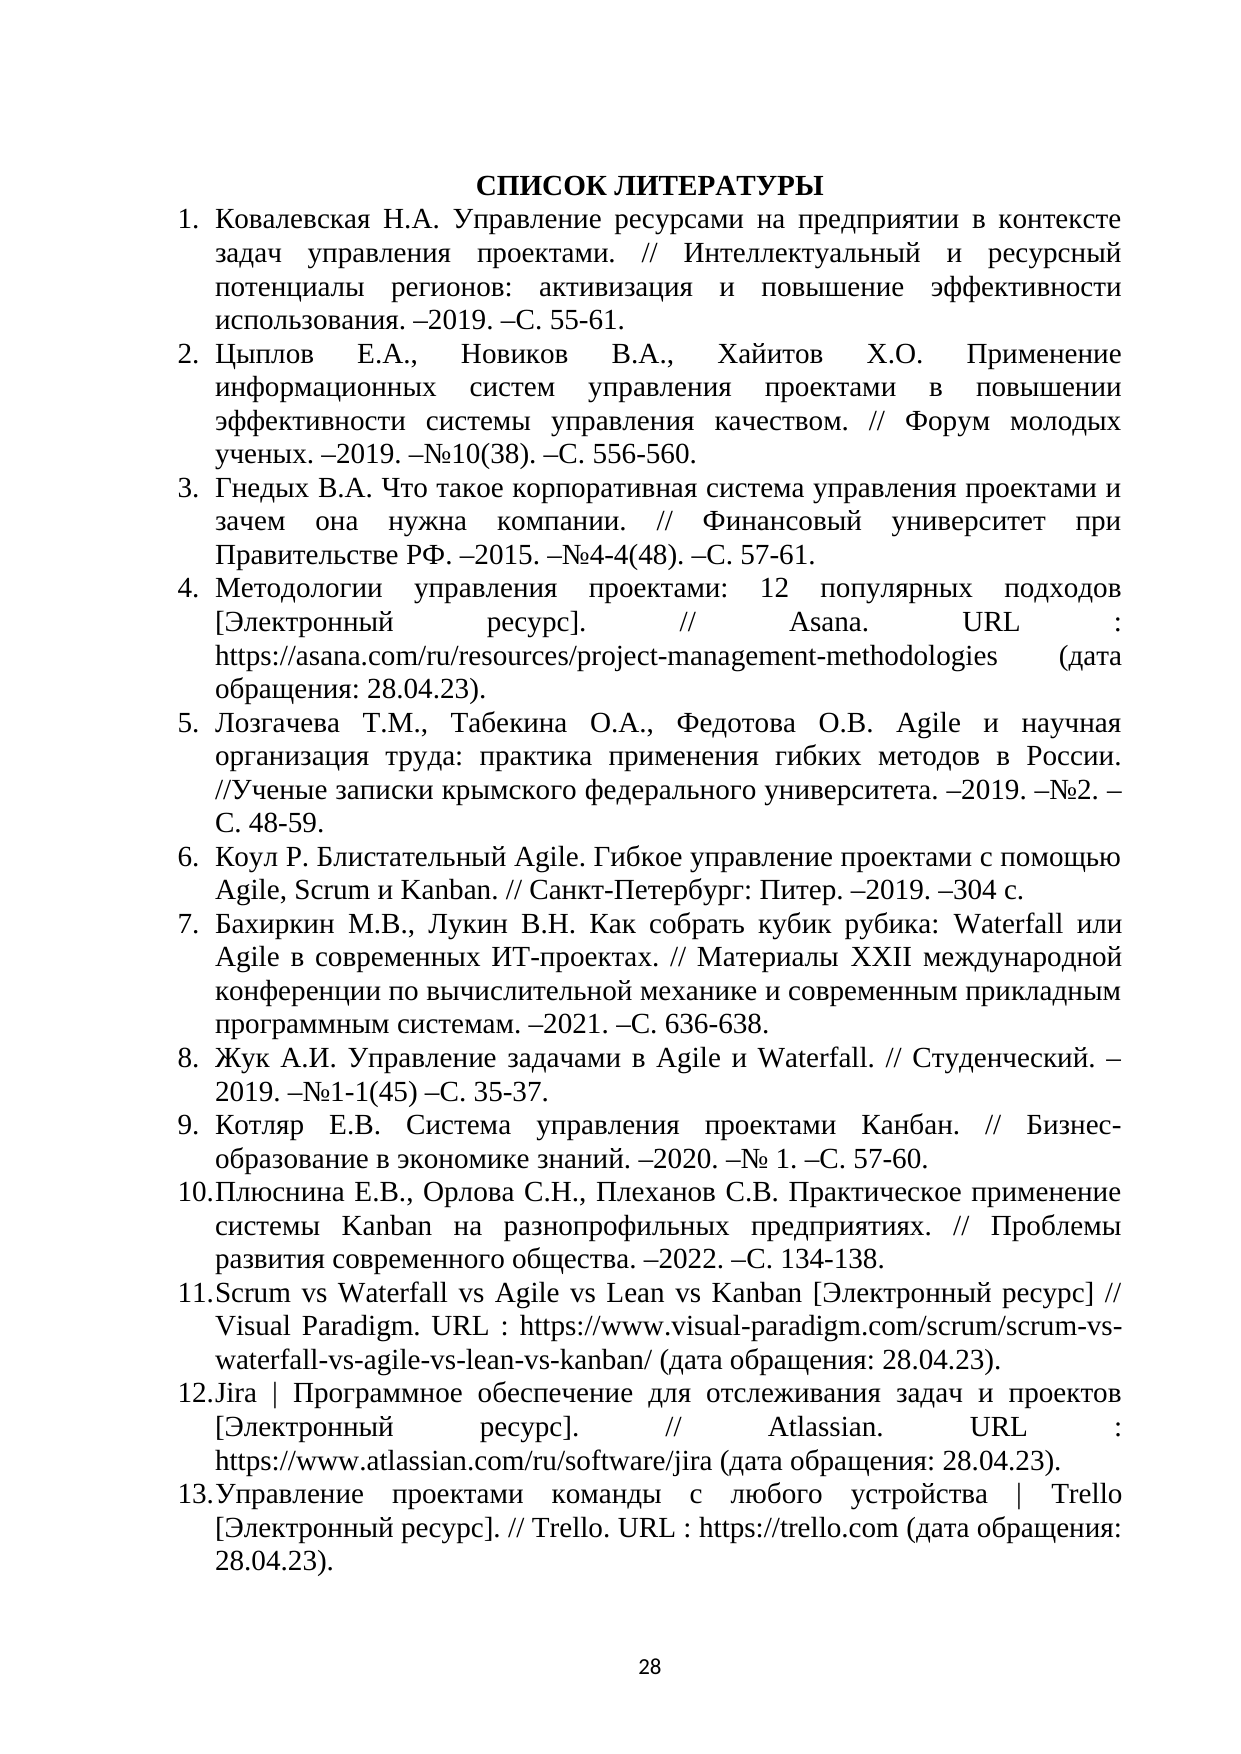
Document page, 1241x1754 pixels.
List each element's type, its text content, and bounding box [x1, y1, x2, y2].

text Гнедых В.А. Что такое корпоративная система управления проектами и зачем она нужна компании. // Финансовый университет при Правительстве РФ. –2015. –№4-4(48). –С. 57-61. [177, 470, 1122, 571]
text Методологии управления проектами: 12 популярных подходов [Электронный ресурс]. // Asana. URL : https://asana.com/ru/resources/project-management-methodologies (дата обращения: 28.04.23). [177, 571, 1122, 705]
text Котляр Е.В. Система управления проектами Канбан. // Бизнес-образование в экономике знаний. –2020. –№ 1. –С. 57-60. [177, 1107, 1122, 1174]
text Жук А.И. Управление задачами в Agile и Waterfall. // Студенческий. –2019. –№1-1(45) –C. 35-37. [177, 1040, 1122, 1107]
text Управление проектами команды с любого устройства | Trello [Электронный ресурс]. // Trello. URL : https://trello.com (дата обращения: 28.04.23). [177, 1476, 1122, 1577]
text Jira | Программное обеспечение для отслеживания задач и проектов [Электронный ресурс]. // Atlassian. URL : https://www.atlassian.com/ru/software/jira (дата обращения: 28.04.23). [177, 1376, 1122, 1476]
text Цыплов Е.А., Новиков В.А., Хайитов Х.О. Применение информационных систем управления проектами в повышении эффективности системы управления качеством. // Форум молодых ученых. –2019. –№10(38). –C. 556-560. [177, 336, 1122, 470]
text Список литературы [177, 168, 1122, 202]
text Плюснина Е.В., Орлова С.Н., Плеханов С.В. Практическое применение системы Kanban на разнопрофильных предприятиях. // Проблемы развития современного общества. –2022. –C. 134-138. [177, 1174, 1122, 1275]
text Лозгачева Т.М., Табекина О.А., Федотова О.В. Agile и научная организация труда: практика применения гибких методов в России. //Ученые записки крымского федерального университета. –2019. –№2. –C. 48-59. [177, 705, 1122, 839]
text Scrum vs Waterfall vs Agile vs Lean vs Kanban [Электронный ресурс] // Visual Paradigm. URL : https://www.visual-paradigm.com/scrum/scrum-vs-waterfall-vs-agile-vs-lean-vs-kanban/ (дата обращения: 28.04.23). [177, 1275, 1122, 1376]
text Коул Р. Блистательный Agile. Гибкое управление проектами с помощью Agile, Scrum и Kanban. // Санкт-Петербург: Питер. –2019. –304 с. [177, 839, 1122, 906]
text Ковалевская Н.А. Управление ресурсами на предприятии в контексте задач управления проектами. // Интеллектуальный и ресурсный потенциалы регионов: активизация и повышение эффективности использования. –2019. –C. 55-61. [177, 202, 1122, 336]
text Бахиркин М.В., Лукин В.Н. Как собрать кубик рубика: Waterfall или Agile в современных ИТ-проектах. // Материалы XXII международной конференции по вычислительной механике и современным прикладным программным системам. –2021. –C. 636-638. [177, 906, 1122, 1040]
